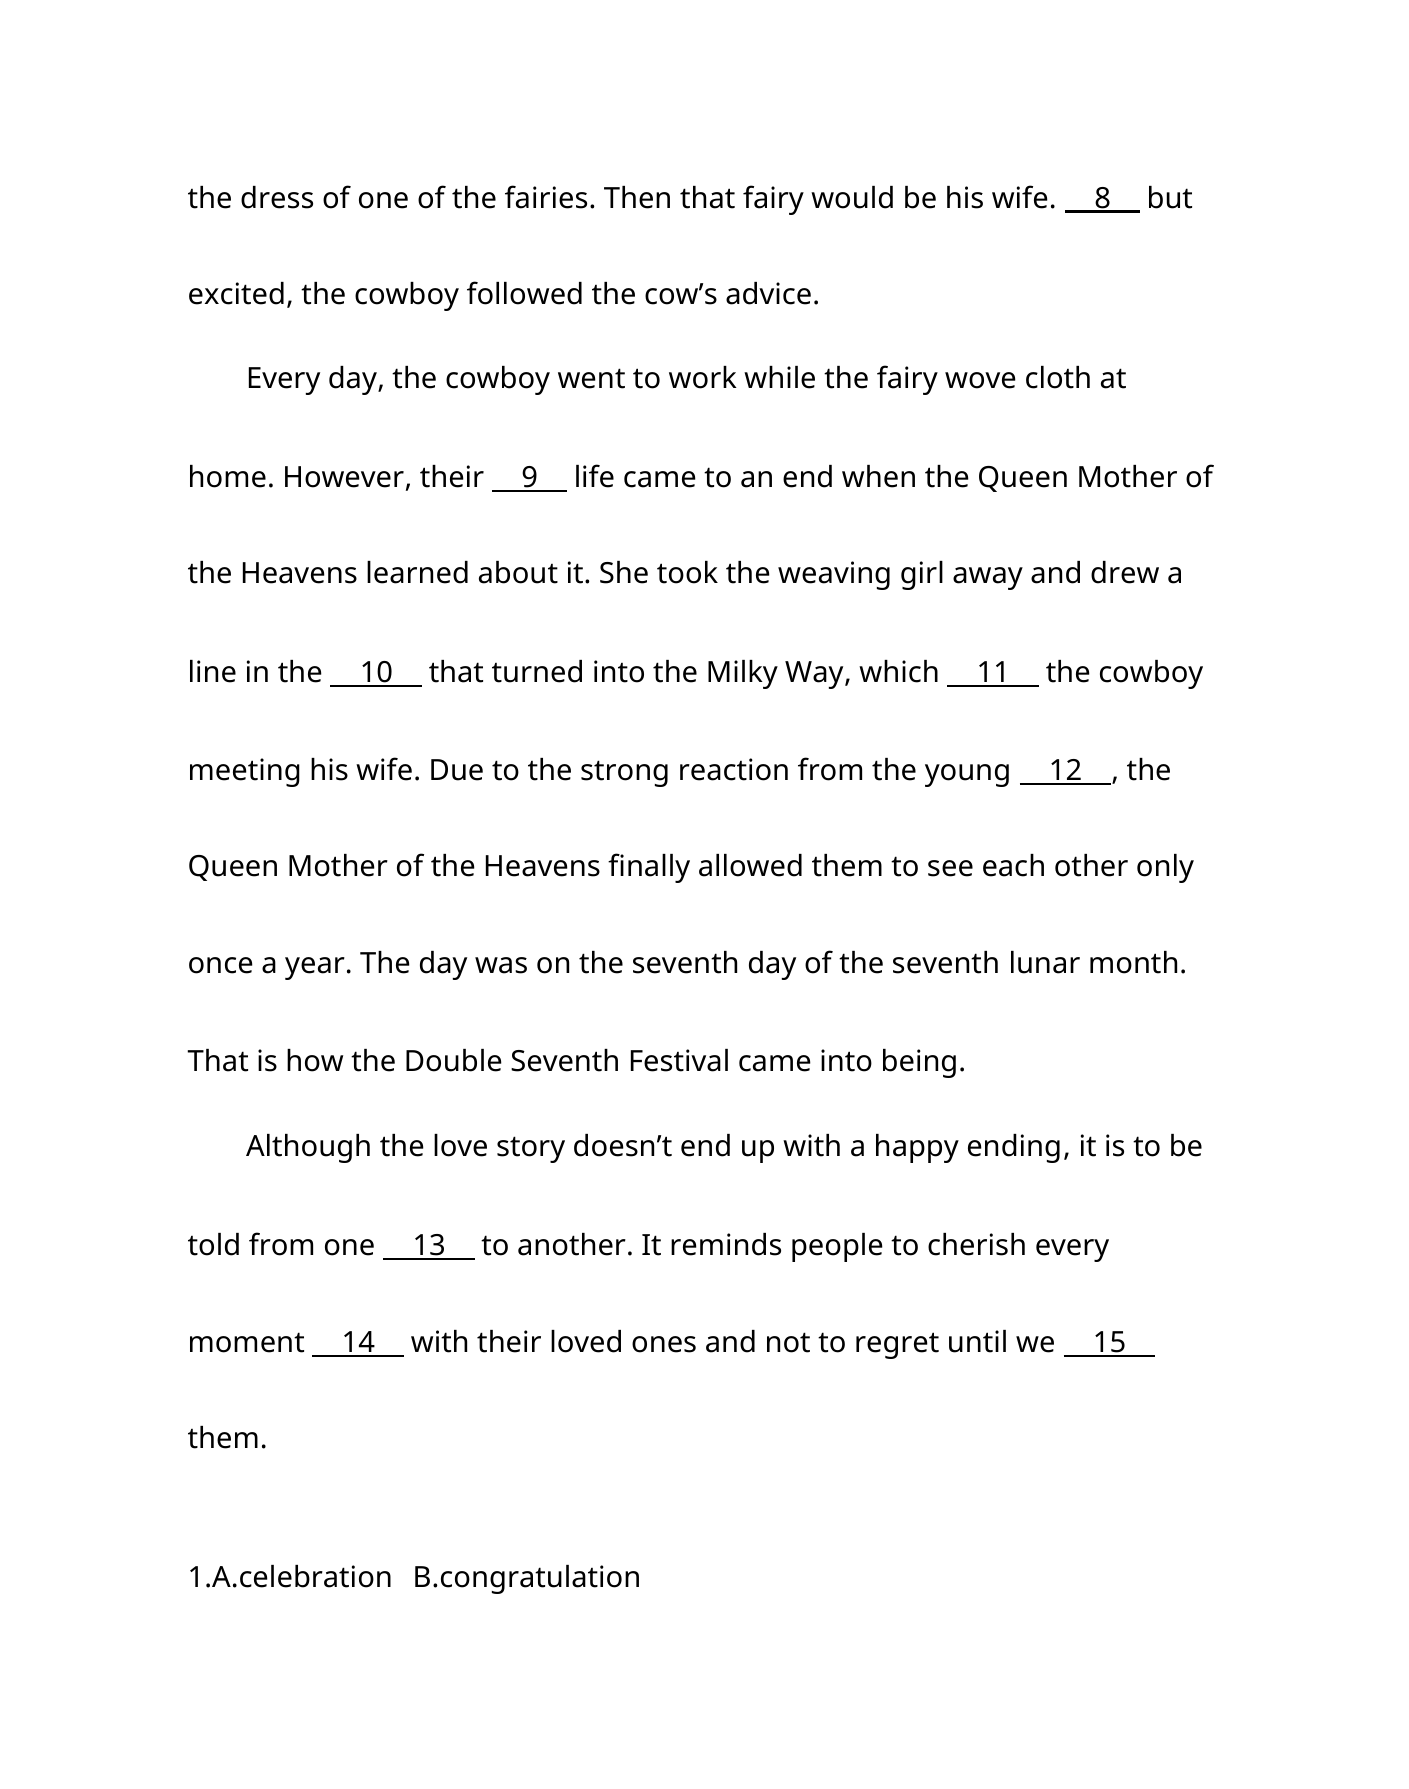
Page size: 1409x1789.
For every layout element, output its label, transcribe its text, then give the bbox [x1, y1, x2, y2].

text Every day, the cowboy went to work while the fairy wove cloth at home. However, their 9 life came to an end when the Queen Mother of the Heavens learned about it. She took the weaving girl away and drew a line in the 10 that turned into the Milky Way, which 11 the cowboy meeting his wife. Due to the strong reaction from the young 12 , the Queen Mother of the Heavens finally allowed them to see each other only once a year. The day was on the seventh day of the seventh lunar month. That is how the Double Seventh Festival came into being. [187, 345, 1221, 1093]
text 1.A.celebration B.congratulation [187, 1543, 1221, 1608]
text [187, 163, 1221, 325]
text Although the love story doesn’t end up with a happy ending, it is to be told from one 13 to another. It reminds people to cherish every moment 14 with their loved ones and not to regret until we 15 them. [187, 1112, 1221, 1470]
